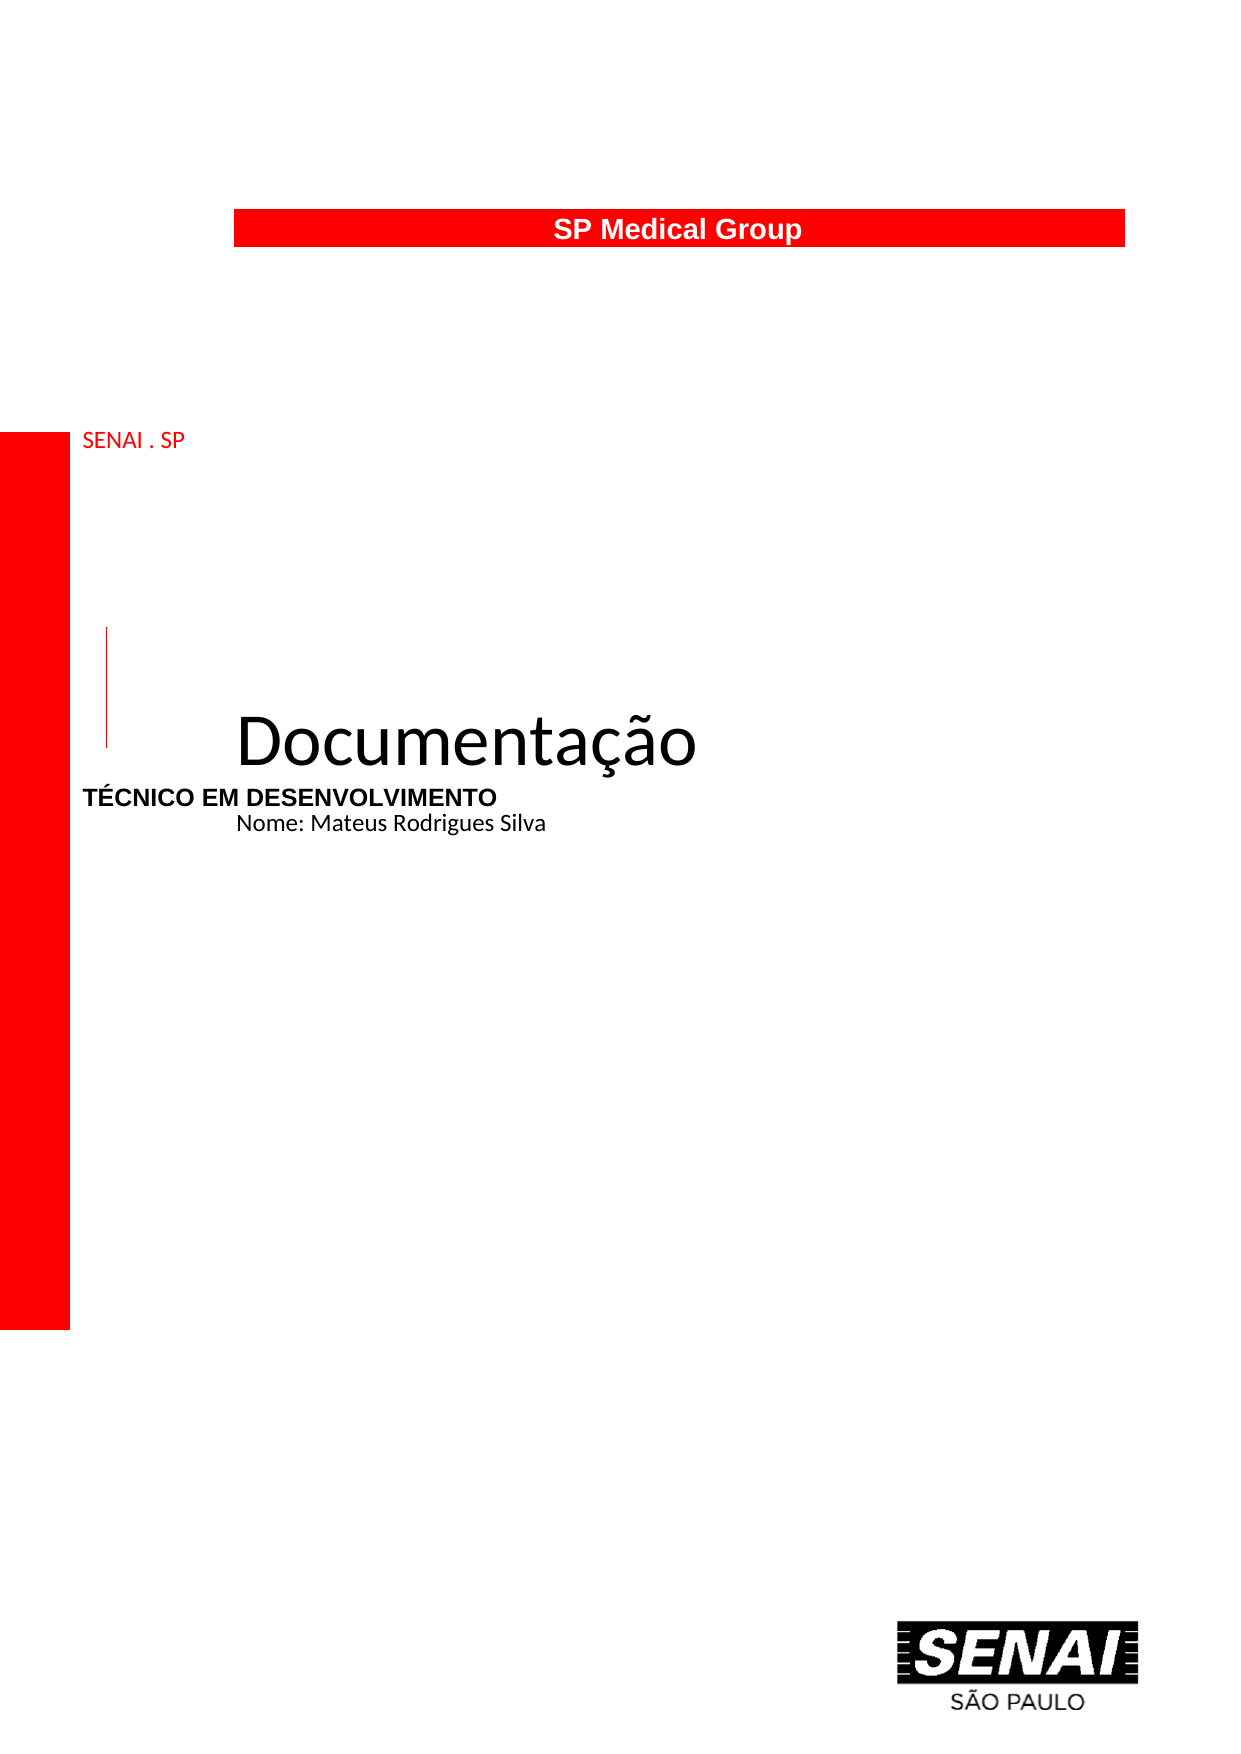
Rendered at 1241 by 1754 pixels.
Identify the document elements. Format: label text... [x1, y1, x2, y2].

text Documentação [236, 692, 1123, 784]
text Nome: Mateus Rodrigues Silva [236, 807, 1123, 838]
picture [897, 1614, 1143, 1710]
text SP Medical Group [236, 212, 1123, 245]
